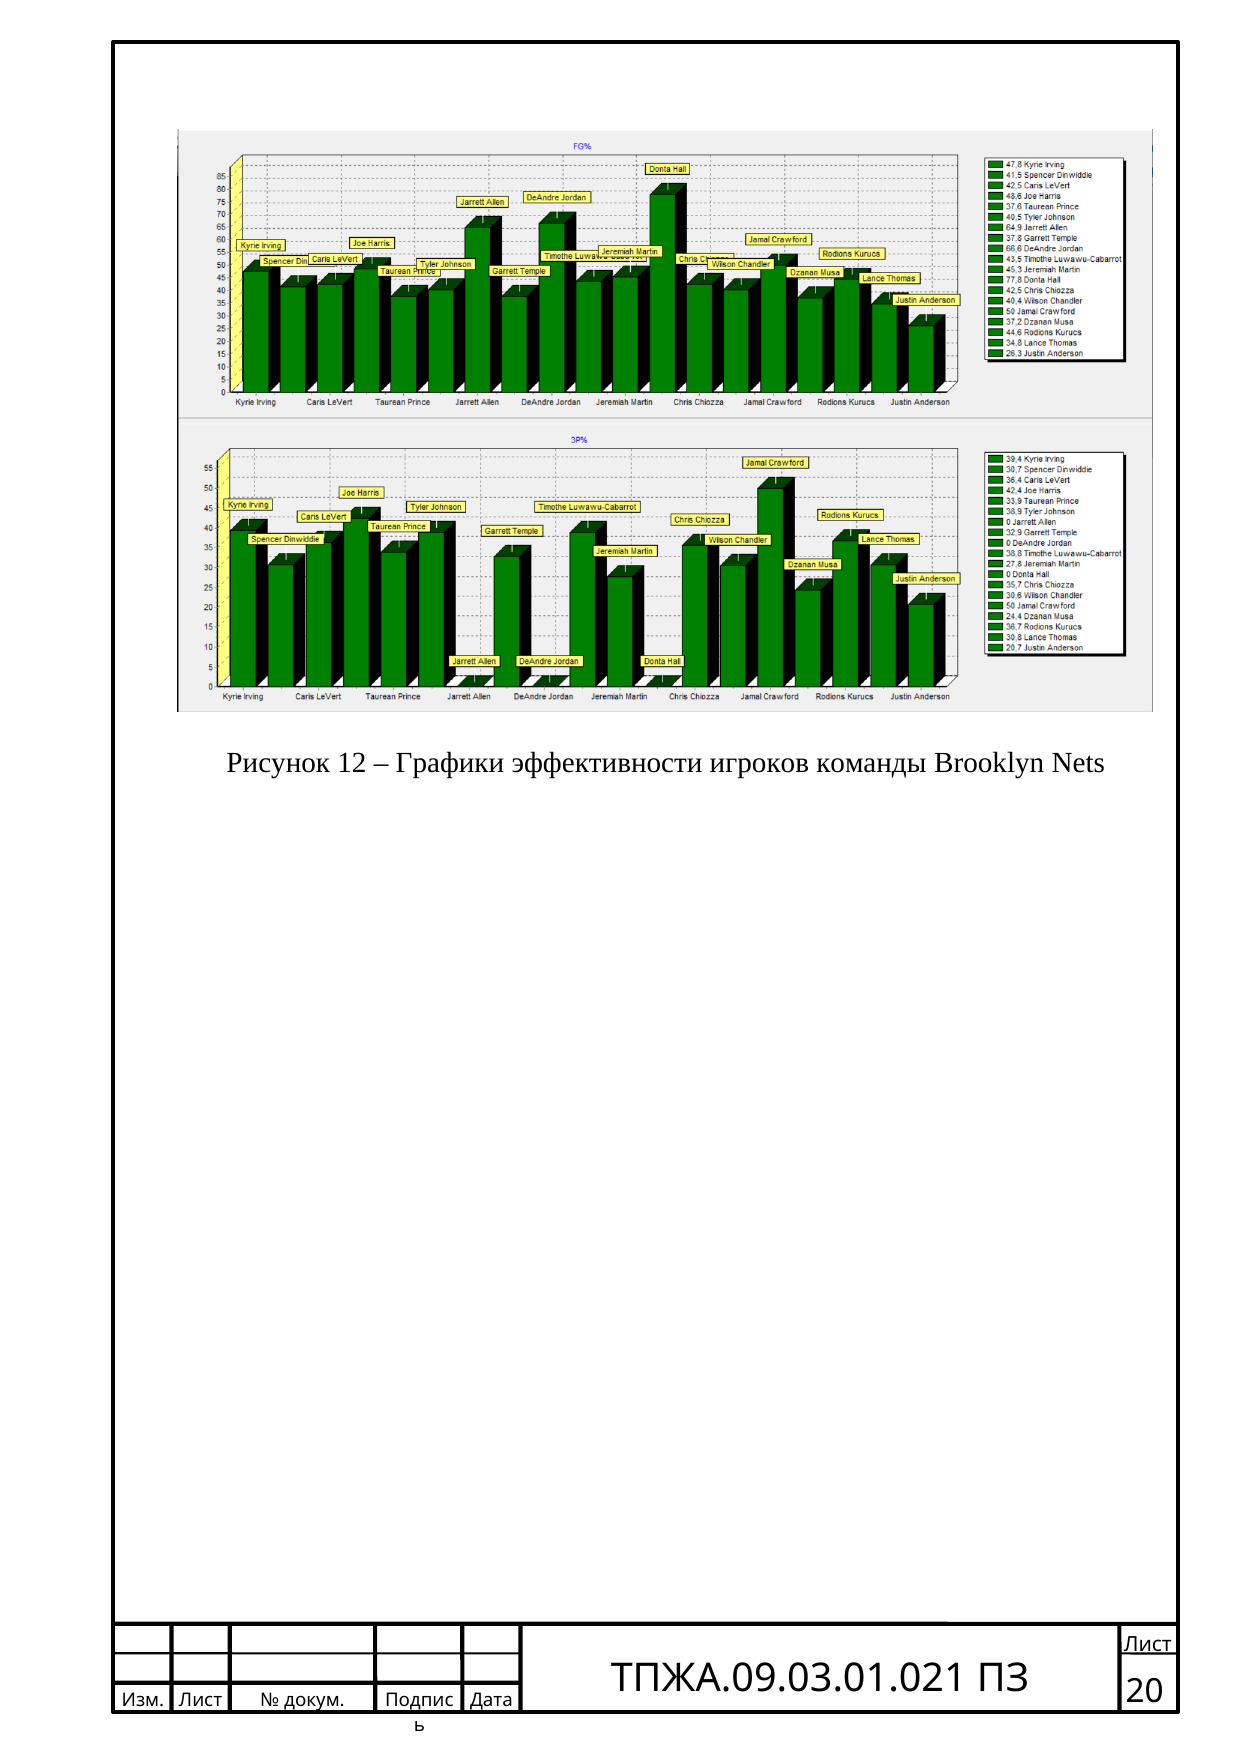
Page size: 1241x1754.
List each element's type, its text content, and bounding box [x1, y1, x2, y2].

text Рисунок 12 – Графики эффективности игроков команды Brooklyn Nets [177, 745, 1152, 778]
picture [177, 129, 1153, 712]
